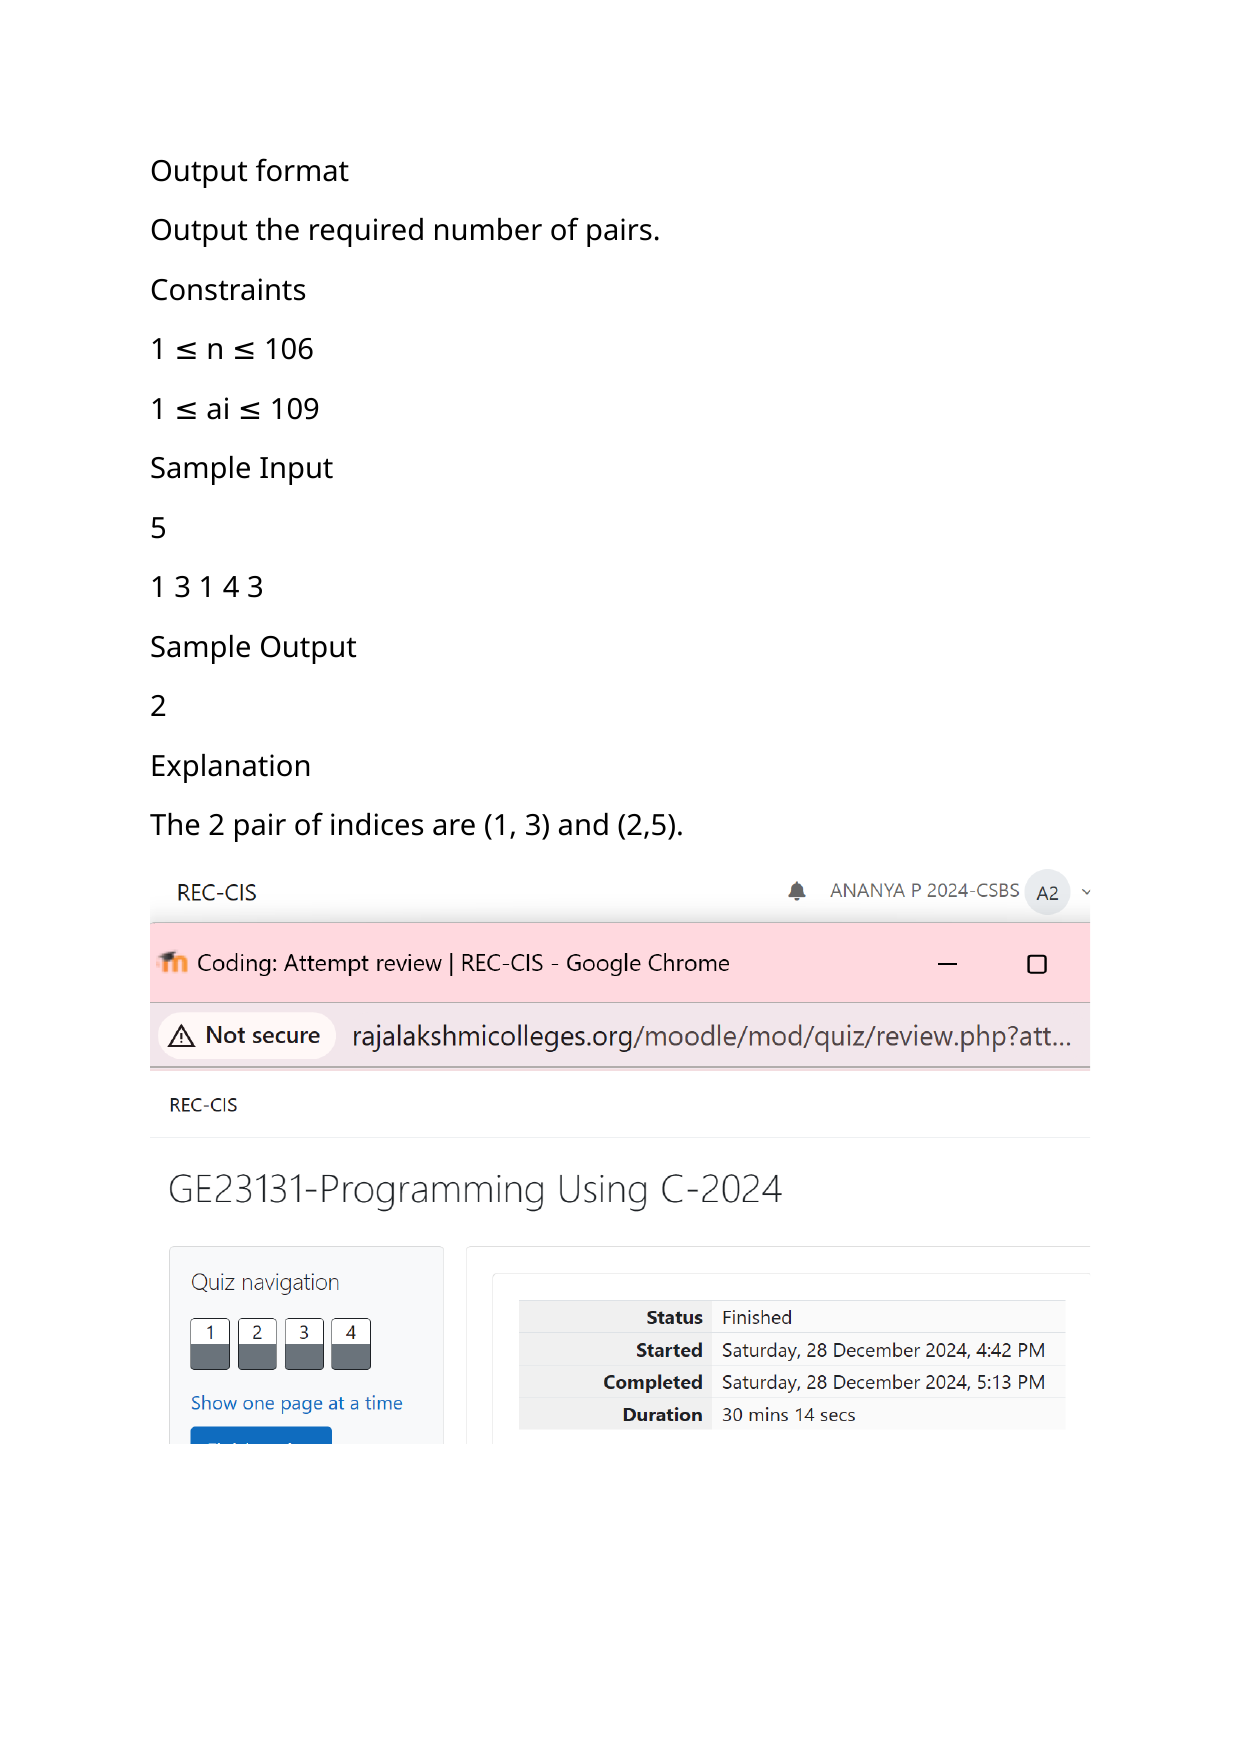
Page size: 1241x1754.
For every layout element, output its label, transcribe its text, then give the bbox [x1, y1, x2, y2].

text 1 ≤ n ≤ 106 [150, 328, 1090, 368]
text 1 ≤ ai ≤ 109 [150, 388, 1090, 428]
text 1 3 1 4 3 [150, 566, 1090, 606]
text Output the required number of pairs. [150, 209, 1090, 249]
text Sample Output [150, 626, 1090, 666]
text 2 [150, 685, 1090, 725]
picture [150, 863, 1091, 1444]
text 5 [150, 507, 1090, 547]
text Sample Input [150, 447, 1090, 487]
text Explanation [150, 745, 1090, 784]
text The 2 pair of indices are (1, 3) and (2,5). [150, 804, 1090, 844]
text Constraints [150, 269, 1090, 309]
text Output format [150, 150, 1090, 190]
